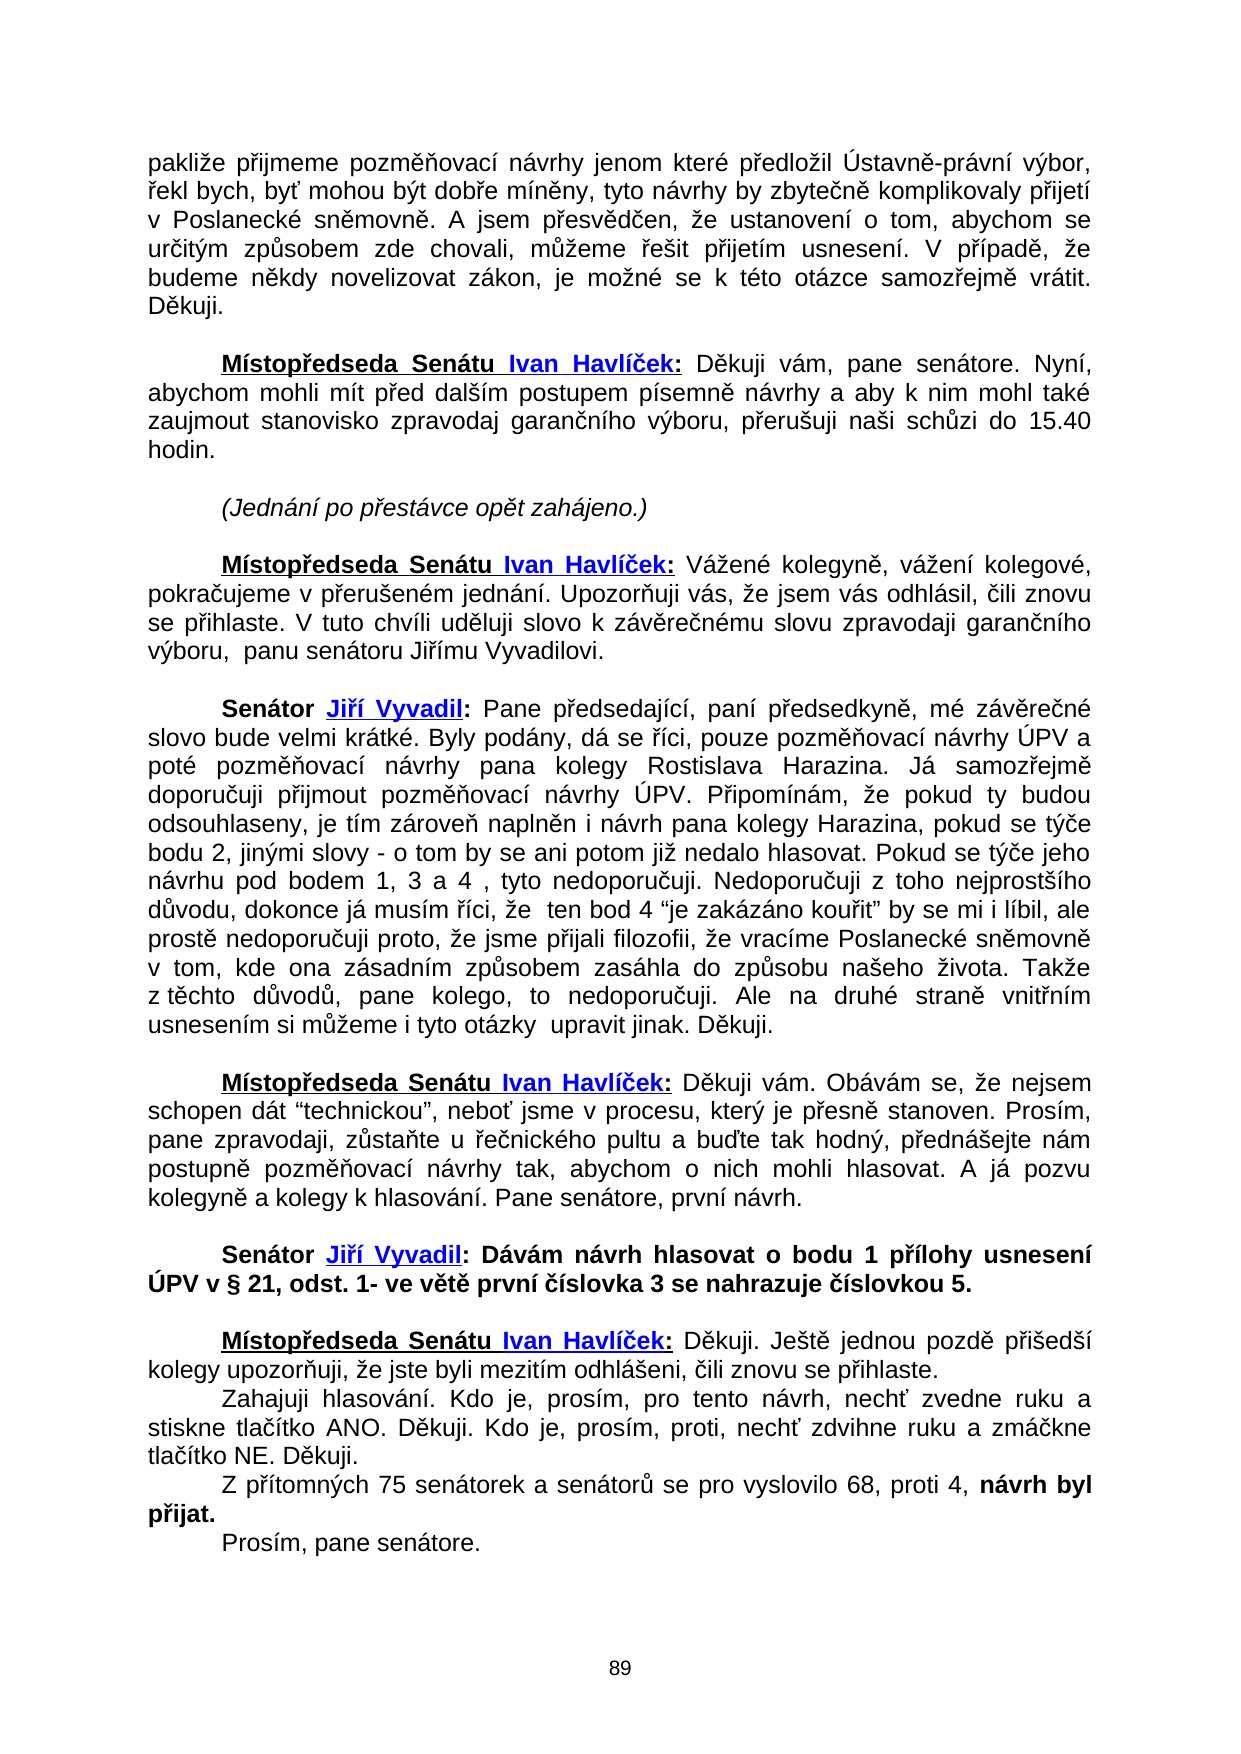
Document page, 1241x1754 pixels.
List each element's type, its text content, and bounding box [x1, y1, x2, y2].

text Senátor Jiří Vyvadil: Dávám návrh hlasovat o bodu 1 přílohy usnesení ÚPV v § 21, odst. 1- ve větě první číslovka 3 se nahrazuje číslovkou 5. [148, 1240, 1093, 1298]
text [148, 148, 1093, 320]
text Z přítomných 75 senátorek a senátorů se pro vyslovilo 68, proti 4, návrh byl přijat. [148, 1470, 1093, 1528]
text (Jednání po přestávce opět zahájeno.) [148, 493, 1093, 521]
text Místopředseda Senátu Ivan Havlíček: Děkuji. Ještě jednou pozdě přišedší kolegy upozorňuji, že jste byli mezitím odhlášeni, čili znovu se přihlaste. [148, 1326, 1093, 1384]
text Místopředseda Senátu Ivan Havlíček: Vážené kolegyně, vážení kolegové, pokračujeme v přerušeném jednání. Upozorňuji vás, že jsem vás odhlásil, čili znovu se přihlaste. V tuto chvíli uděluji slovo k závěrečnému slovu zpravodaji garančního výboru, panu senátoru Jiřímu Vyvadilovi. [148, 550, 1093, 665]
text Prosím, pane senátore. [148, 1528, 1093, 1556]
text Místopředseda Senátu Ivan Havlíček: Děkuji vám, pane senátore. Nyní, abychom mohli mít před dalším postupem písemně návrhy a aby k nim mohl také zaujmout stanovisko zpravodaj garančního výboru, přerušuji naši schůzi do 15.40 hodin. [148, 349, 1093, 464]
text Zahajuji hlasování. Kdo je, prosím, pro tento návrh, nechť zvedne ruku a stiskne tlačítko ANO. Děkuji. Kdo je, prosím, proti, nechť zdvihne ruku a zmáčkne tlačítko NE. Děkuji. [148, 1384, 1093, 1470]
text Senátor Jiří Vyvadil: Pane předsedající, paní předsedkyně, mé závěrečné slovo bude velmi krátké. Byly podány, dá se říci, pouze pozměňovací návrhy ÚPV a poté pozměňovací návrhy pana kolegy Rostislava Harazina. Já samozřejmě doporučuji přijmout pozměňovací návrhy ÚPV. Připomínám, že pokud ty budou odsouhlaseny, je tím zároveň naplněn i návrh pana kolegy Harazina, pokud se týče bodu 2, jinými slovy - o tom by se ani potom již nedalo hlasovat. Pokud se týče jeho návrhu pod bodem 1, 3 a 4 , tyto nedoporučuji. Nedoporučuji z toho nejprostšího důvodu, dokonce já musím říci, že ten bod 4 “je zakázáno kouřit” by se mi i líbil, ale prostě nedoporučuji proto, že jsme přijali filozofii, že vracíme Poslanecké sněmovně v tom, kde ona zásadním způsobem zasáhla do způsobu našeho života. Takže z těchto důvodů, pane kolego, to nedoporučuji. Ale na druhé straně vnitřním usnesením si můžeme i tyto otázky upravit jinak. Děkuji. [148, 694, 1093, 1039]
text Místopředseda Senátu Ivan Havlíček: Děkuji vám. Obávám se, že nejsem schopen dát “technickou”, neboť jsme v procesu, který je přesně stanoven. Prosím, pane zpravodaji, zůstaňte u řečnického pultu a buďte tak hodný, přednášejte nám postupně pozměňovací návrhy tak, abychom o nich mohli hlasovat. A já pozvu kolegyně a kolegy k hlasování. Pane senátore, první návrh. [148, 1068, 1093, 1211]
